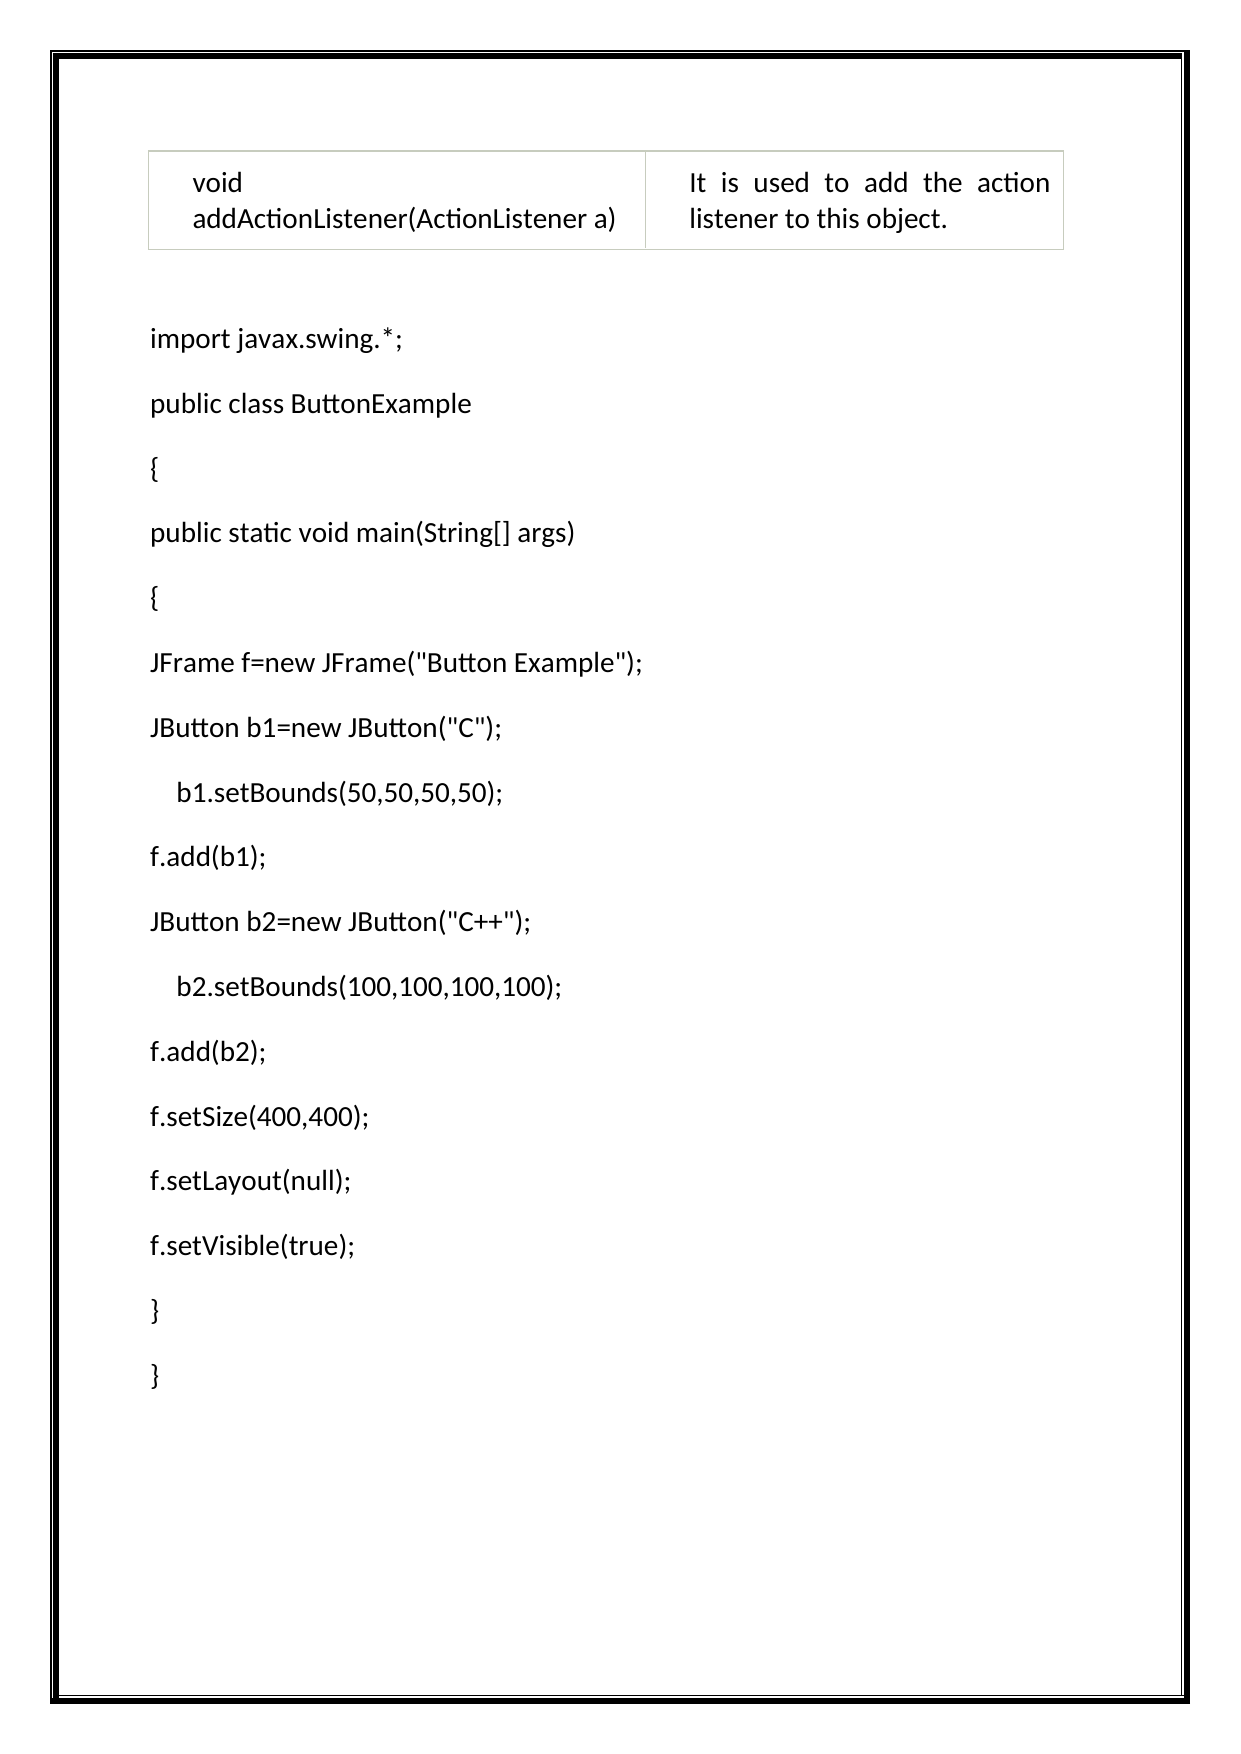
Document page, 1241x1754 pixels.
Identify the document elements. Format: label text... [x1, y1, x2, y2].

text public class ButtonExample [150, 385, 1090, 421]
text f.add(b2); [150, 1033, 1090, 1068]
text f.setSize(400,400); [150, 1098, 1090, 1133]
text } [150, 1357, 1090, 1392]
text f.add(b1); [150, 838, 1090, 874]
text public static void main(String[] args) [150, 514, 1090, 550]
text JButton b2=new JButton("C++"); [150, 903, 1090, 939]
text f.setLayout(null); [150, 1162, 1090, 1198]
text { [150, 450, 1090, 485]
table_cell void addActionListener(ActionListener a) [149, 152, 645, 248]
text b2.setBounds(100,100,100,100); [150, 968, 1090, 1004]
text import javax.swing.*; [150, 320, 1090, 356]
table_cell It is used to add the action listener to this object. [646, 152, 1063, 248]
text f.setVisible(true); [150, 1227, 1090, 1263]
text { [150, 579, 1090, 615]
text b1.setBounds(50,50,50,50); [150, 774, 1090, 809]
text JFrame f=new JFrame("Button Example"); [150, 644, 1090, 680]
text JButton b1=new JButton("C"); [150, 709, 1090, 744]
text } [150, 1292, 1090, 1328]
